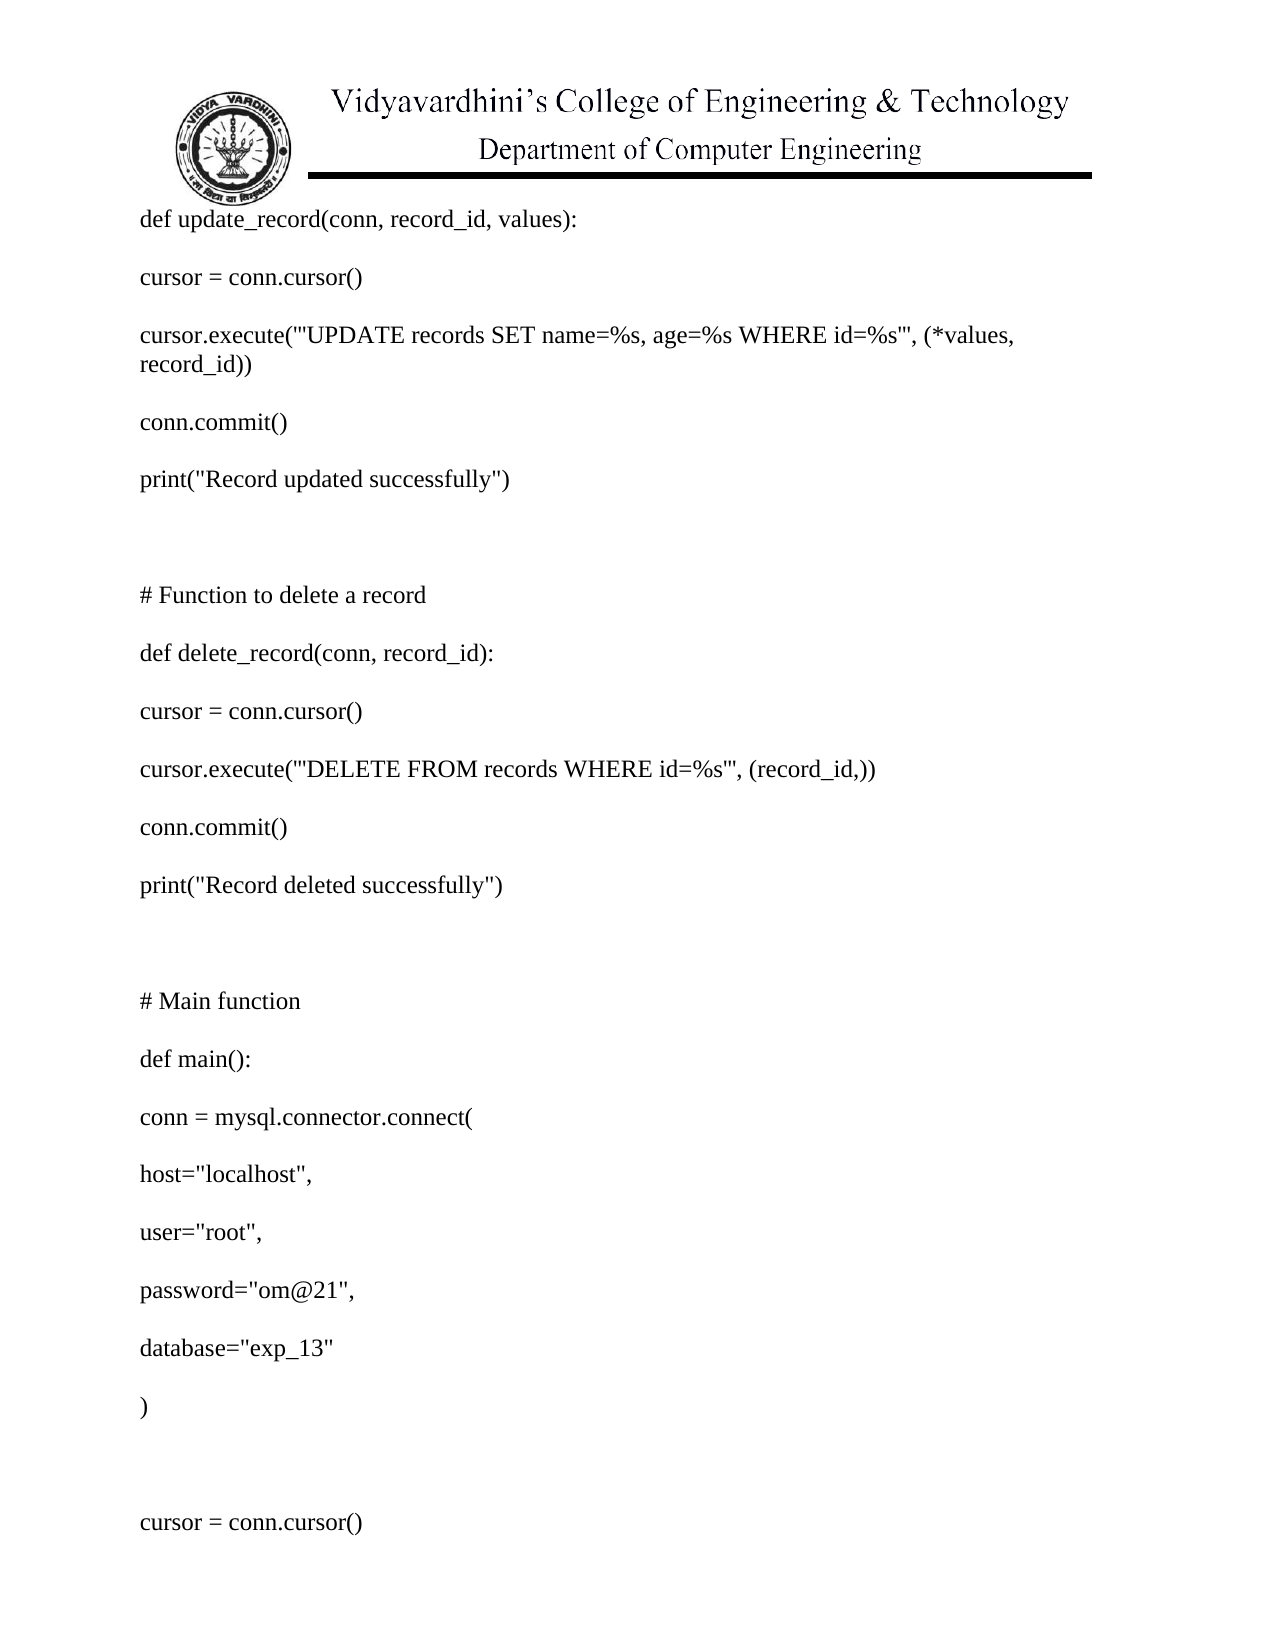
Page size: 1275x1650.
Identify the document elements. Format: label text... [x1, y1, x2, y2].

text ) [139, 1391, 1102, 1420]
text user="root", [139, 1217, 1102, 1246]
text cursor.execute('''UPDATE records SET name=%s, age=%s WHERE id=%s''', (*values, record_id)) [139, 320, 1102, 377]
text print("Record updated successfully") [139, 464, 1102, 493]
text cursor = conn.cursor() [139, 262, 1102, 291]
text password="om@21", [139, 1275, 1102, 1304]
picture [478, 137, 921, 165]
text cursor = conn.cursor() [139, 1507, 1102, 1536]
picture [173, 91, 292, 204]
text conn.commit() [139, 812, 1102, 841]
text cursor.execute('''DELETE FROM records WHERE id=%s''', (record_id,)) [139, 754, 1102, 783]
text conn.commit() [139, 407, 1102, 435]
text def delete_record(conn, record_id): [139, 638, 1102, 667]
picture [330, 88, 547, 119]
text # Main function [139, 986, 1102, 1014]
text def main(): [139, 1044, 1102, 1072]
text # Function to delete a record [139, 580, 1102, 609]
text database="exp_13" [139, 1333, 1102, 1362]
text print("Record deleted successfully") [139, 870, 1102, 899]
text host="localhost", [139, 1159, 1102, 1188]
picture [556, 88, 659, 119]
text cursor = conn.cursor() [139, 696, 1102, 725]
picture [668, 88, 1069, 119]
text conn = mysql.connector.connect( [139, 1102, 1102, 1130]
text def update_record(conn, record_id, values): [139, 204, 1102, 233]
